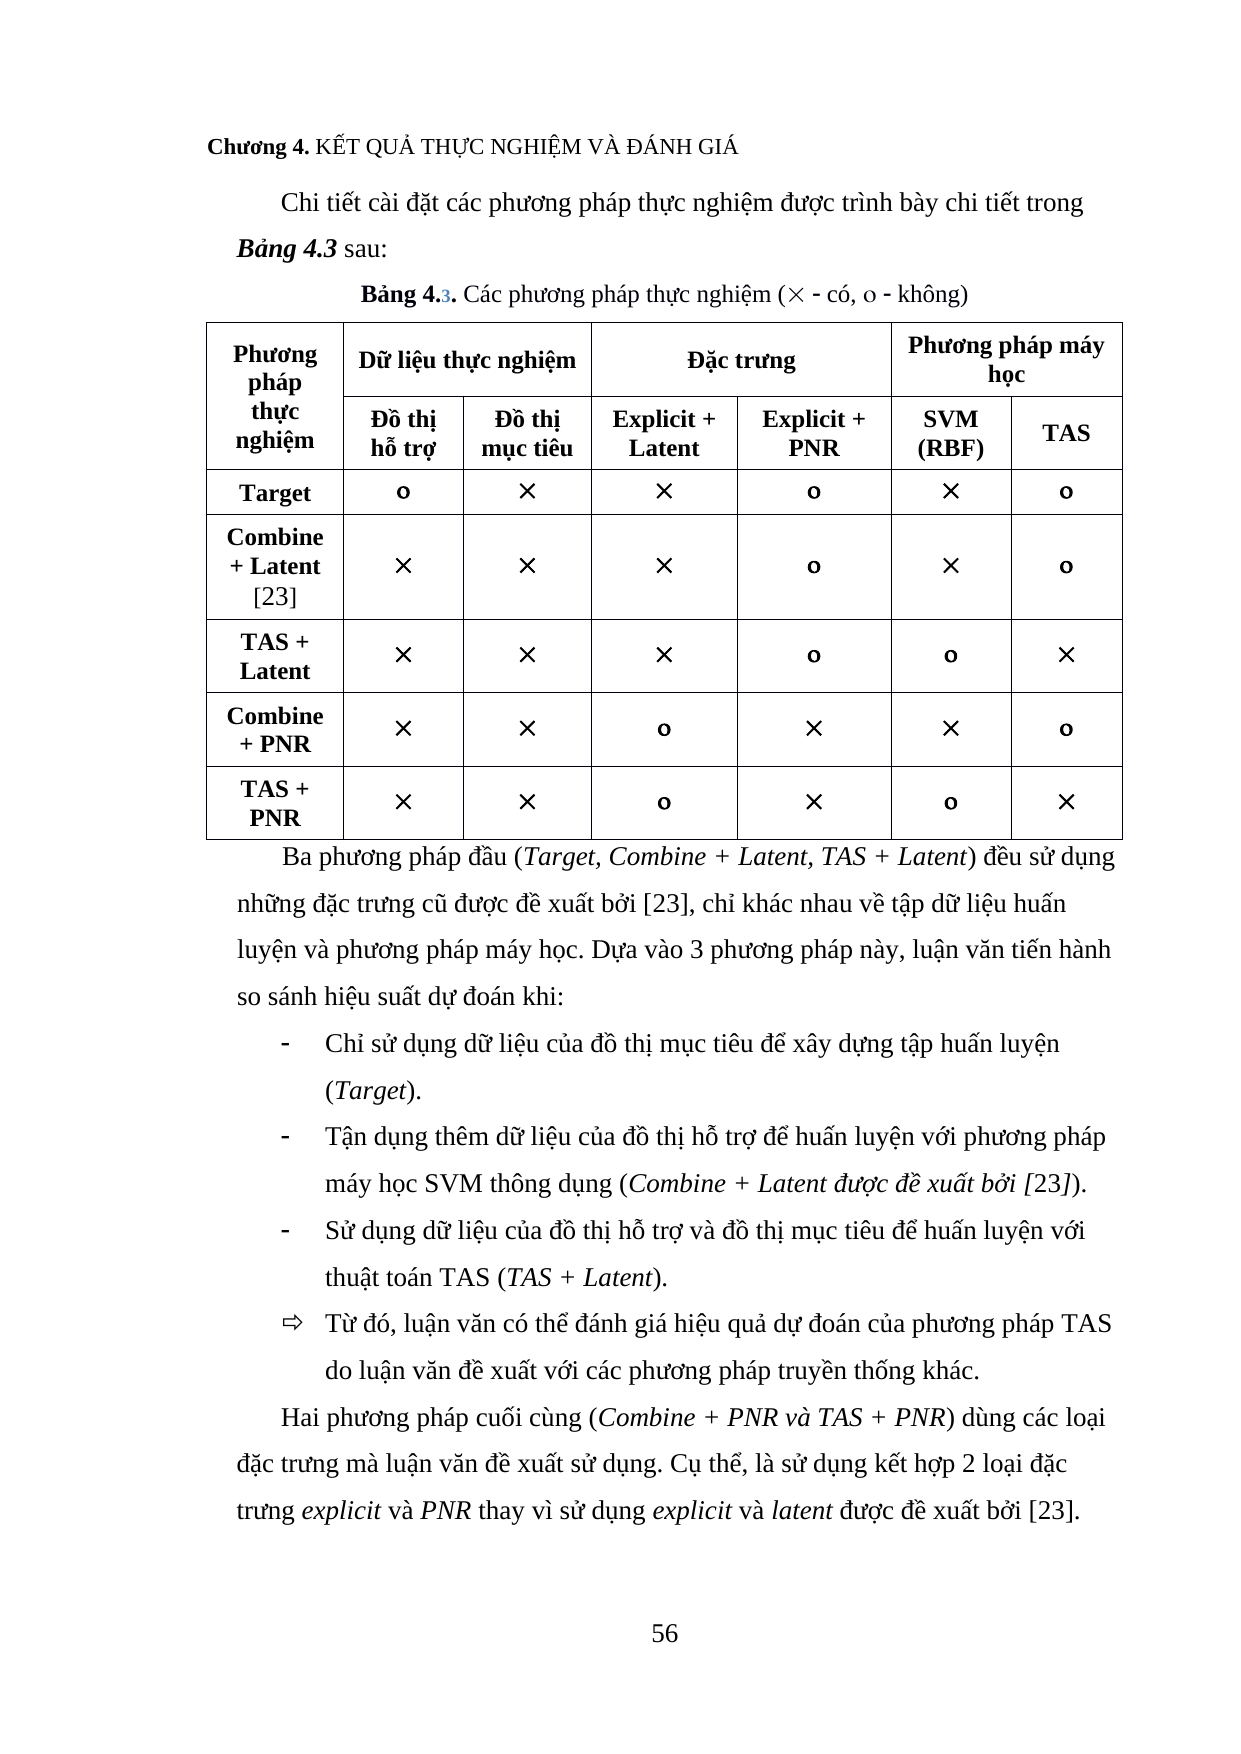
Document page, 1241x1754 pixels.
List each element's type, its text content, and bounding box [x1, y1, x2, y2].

table_cell  [592, 470, 737, 514]
table_cell SVM (RBF) [892, 397, 1011, 469]
text Bảng 4.3. Các phương pháp thực nghiệm (  có,   không) [207, 279, 1122, 308]
table_cell  [892, 767, 1011, 839]
table_cell  [892, 693, 1011, 766]
list Tận dụng thêm dữ liệu của đồ thị hỗ trợ để huấn luyện với phương pháp máy học SVM thông dụng (Combine + Latent được đề xuất bởi [23]). [281, 1120, 1122, 1198]
table_cell  [892, 470, 1011, 514]
table_cell  [464, 515, 591, 619]
text Ba phương pháp đầu (Target, Combine + Latent, TAS + Latent) đều sử dụng những đặc trưng cũ được đề xuất bởi [23], chỉ khác nhau về tập dữ liệu huấn luyện và phương pháp máy học. Dựa vào 3 phương pháp này, luận văn tiến hành so sánh hiệu suất dự đoán khi: [237, 840, 1122, 1011]
list Sử dụng dữ liệu của đồ thị hỗ trợ và đồ thị mục tiêu để huấn luyện với thuật toán TAS (TAS + Latent). [281, 1214, 1122, 1292]
list Từ đó, luận văn có thể đánh giá hiệu quả dự đoán của phương pháp TAS do luận văn đề xuất với các phương pháp truyền thống khác. [281, 1307, 1122, 1385]
text Hai phương pháp cuối cùng (Combine + PNR và TAS + PNR) dùng các loại đặc trưng mà luận văn đề xuất sử dụng. Cụ thể, là sử dụng kết hợp 2 loại đặc trưng explicit và PNR thay vì sử dụng explicit và latent được đề xuất bởi [23]. [236, 1401, 1122, 1525]
table_cell Combine + PNR [207, 693, 343, 766]
table_cell  [464, 767, 591, 839]
table_cell  [1012, 470, 1122, 514]
table_cell  [592, 767, 737, 839]
table_cell Đồ thị hỗ trợ [344, 397, 463, 469]
table_cell Target [207, 470, 343, 514]
table_cell  [738, 620, 891, 692]
table_cell  [892, 620, 1011, 692]
table_cell Explicit + Latent [592, 397, 737, 469]
table_cell  [464, 620, 591, 692]
table_cell  [592, 620, 737, 692]
table_cell TAS [1012, 397, 1122, 469]
table_cell  [344, 470, 463, 514]
table_cell  [1012, 515, 1122, 619]
table_cell  [738, 693, 891, 766]
table_cell  [344, 620, 463, 692]
table_cell  [464, 470, 591, 514]
table_header Phương pháp thực nghiệm [207, 323, 343, 469]
table_cell Explicit + PNR [738, 397, 891, 469]
table_cell  [1012, 620, 1122, 692]
table_cell Đồ thị mục tiêu [464, 397, 591, 469]
table_cell  [592, 693, 737, 766]
table_cell  [344, 767, 463, 839]
table_header Dữ liệu thực nghiệm [344, 323, 591, 396]
table_cell TAS + PNR [207, 767, 343, 839]
list Chỉ sử dụng dữ liệu của đồ thị mục tiêu để xây dựng tập huấn luyện (Target). [281, 1027, 1122, 1105]
table_cell  [1012, 767, 1122, 839]
table_cell Combine + Latent [23] [207, 515, 343, 619]
table_cell  [738, 470, 891, 514]
table_cell  [738, 767, 891, 839]
table_cell  [892, 515, 1011, 619]
table_cell  [464, 693, 591, 766]
table_cell  [344, 693, 463, 766]
table_header Đặc trưng [592, 323, 891, 396]
table_cell  [1012, 693, 1122, 766]
table_cell  [738, 515, 891, 619]
table_cell  [344, 515, 463, 619]
text Chi tiết cài đặt các phương pháp thực nghiệm được trình bày chi tiết trong Bảng 4.3 sau: [236, 186, 1122, 263]
table_cell TAS + Latent [207, 620, 343, 692]
table_header Phương pháp máy học [892, 323, 1122, 396]
table_cell  [592, 515, 737, 619]
